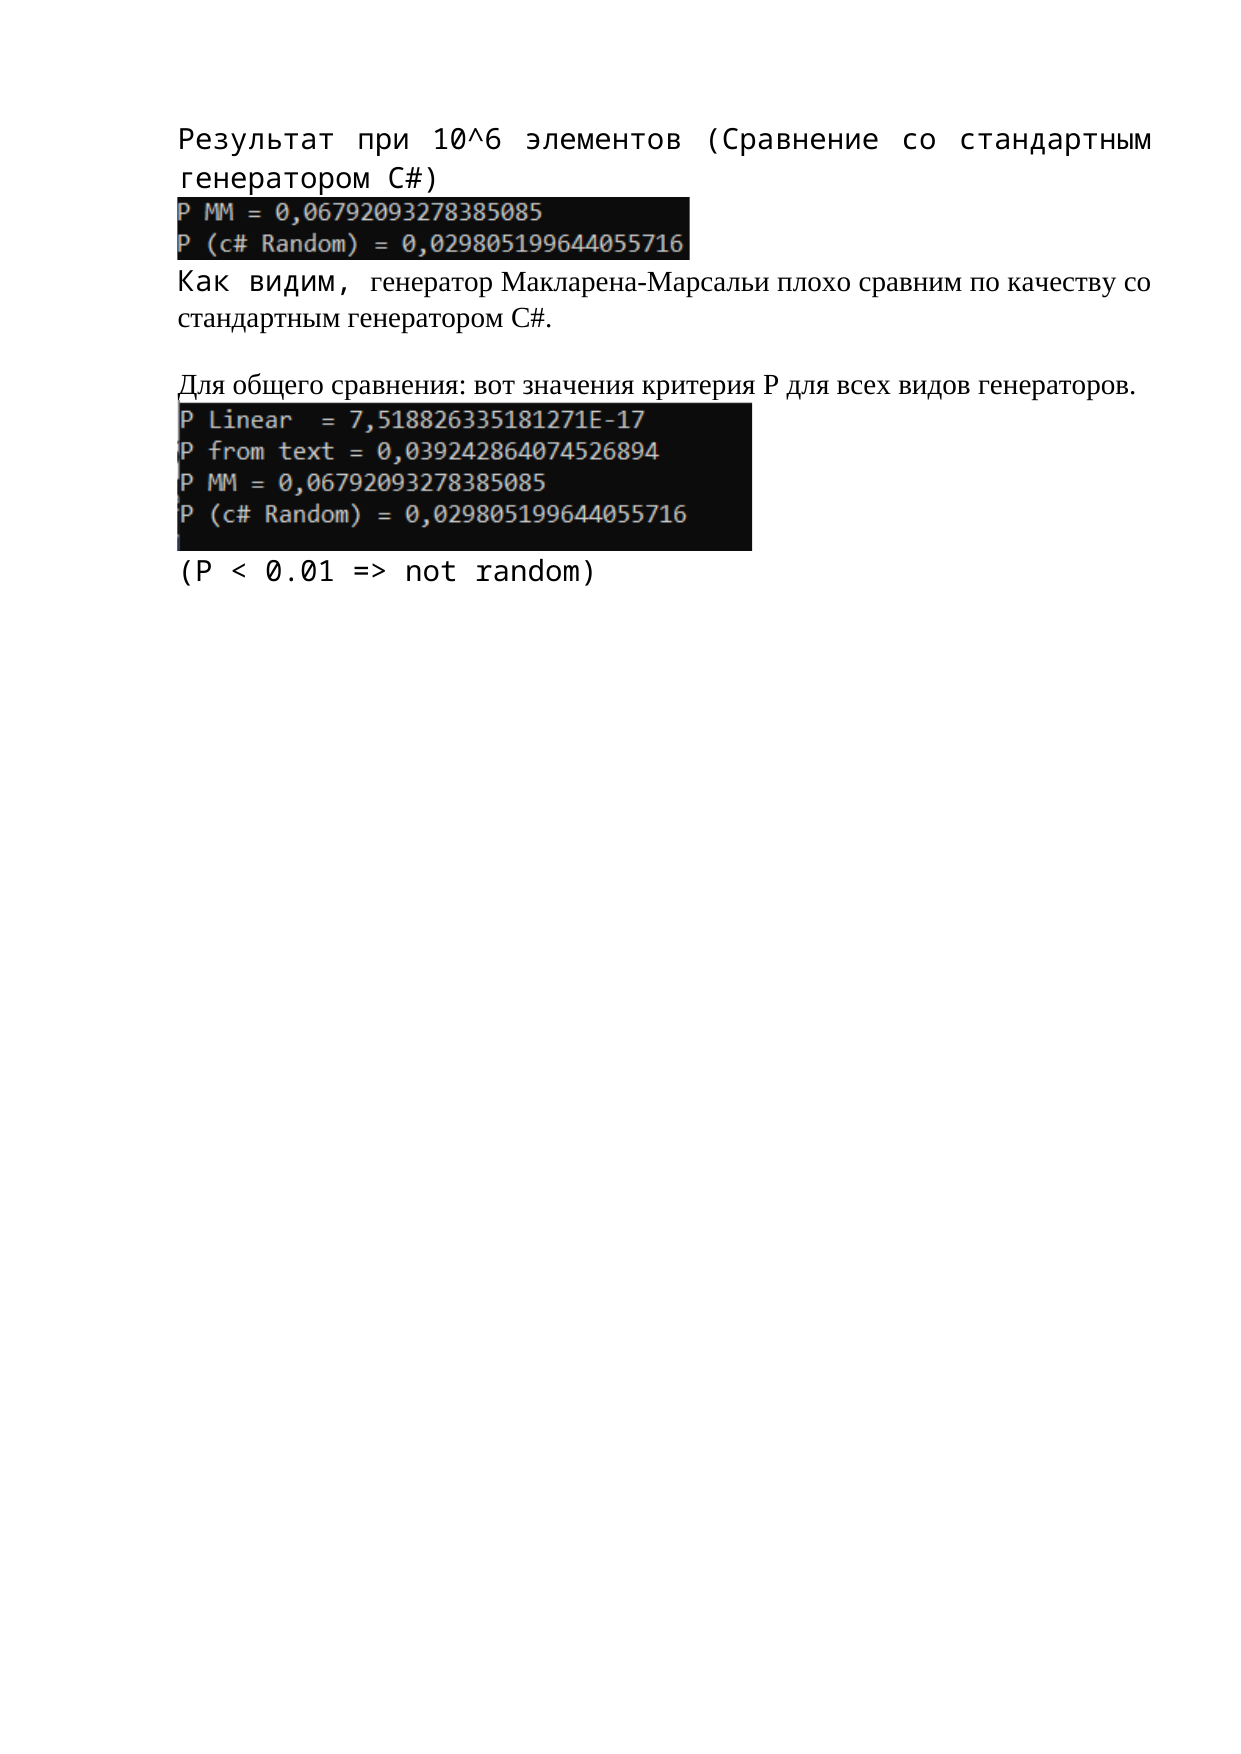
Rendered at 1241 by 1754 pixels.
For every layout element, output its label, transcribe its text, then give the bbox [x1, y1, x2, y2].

picture [177, 197, 690, 260]
text Результат при 10^6 элементов (Сравнение со стандартным генератором C#) [177, 118, 1152, 197]
text (P < 0.01 => not random) [177, 550, 1152, 590]
picture [177, 400, 753, 551]
text Как видим, генератор Макларена-Марсальи плохо сравним по качеству со стандартным генератором C#. [177, 260, 1152, 333]
text Для общего сравнения: вот значения критерия P для всех видов генераторов. [177, 367, 1152, 400]
